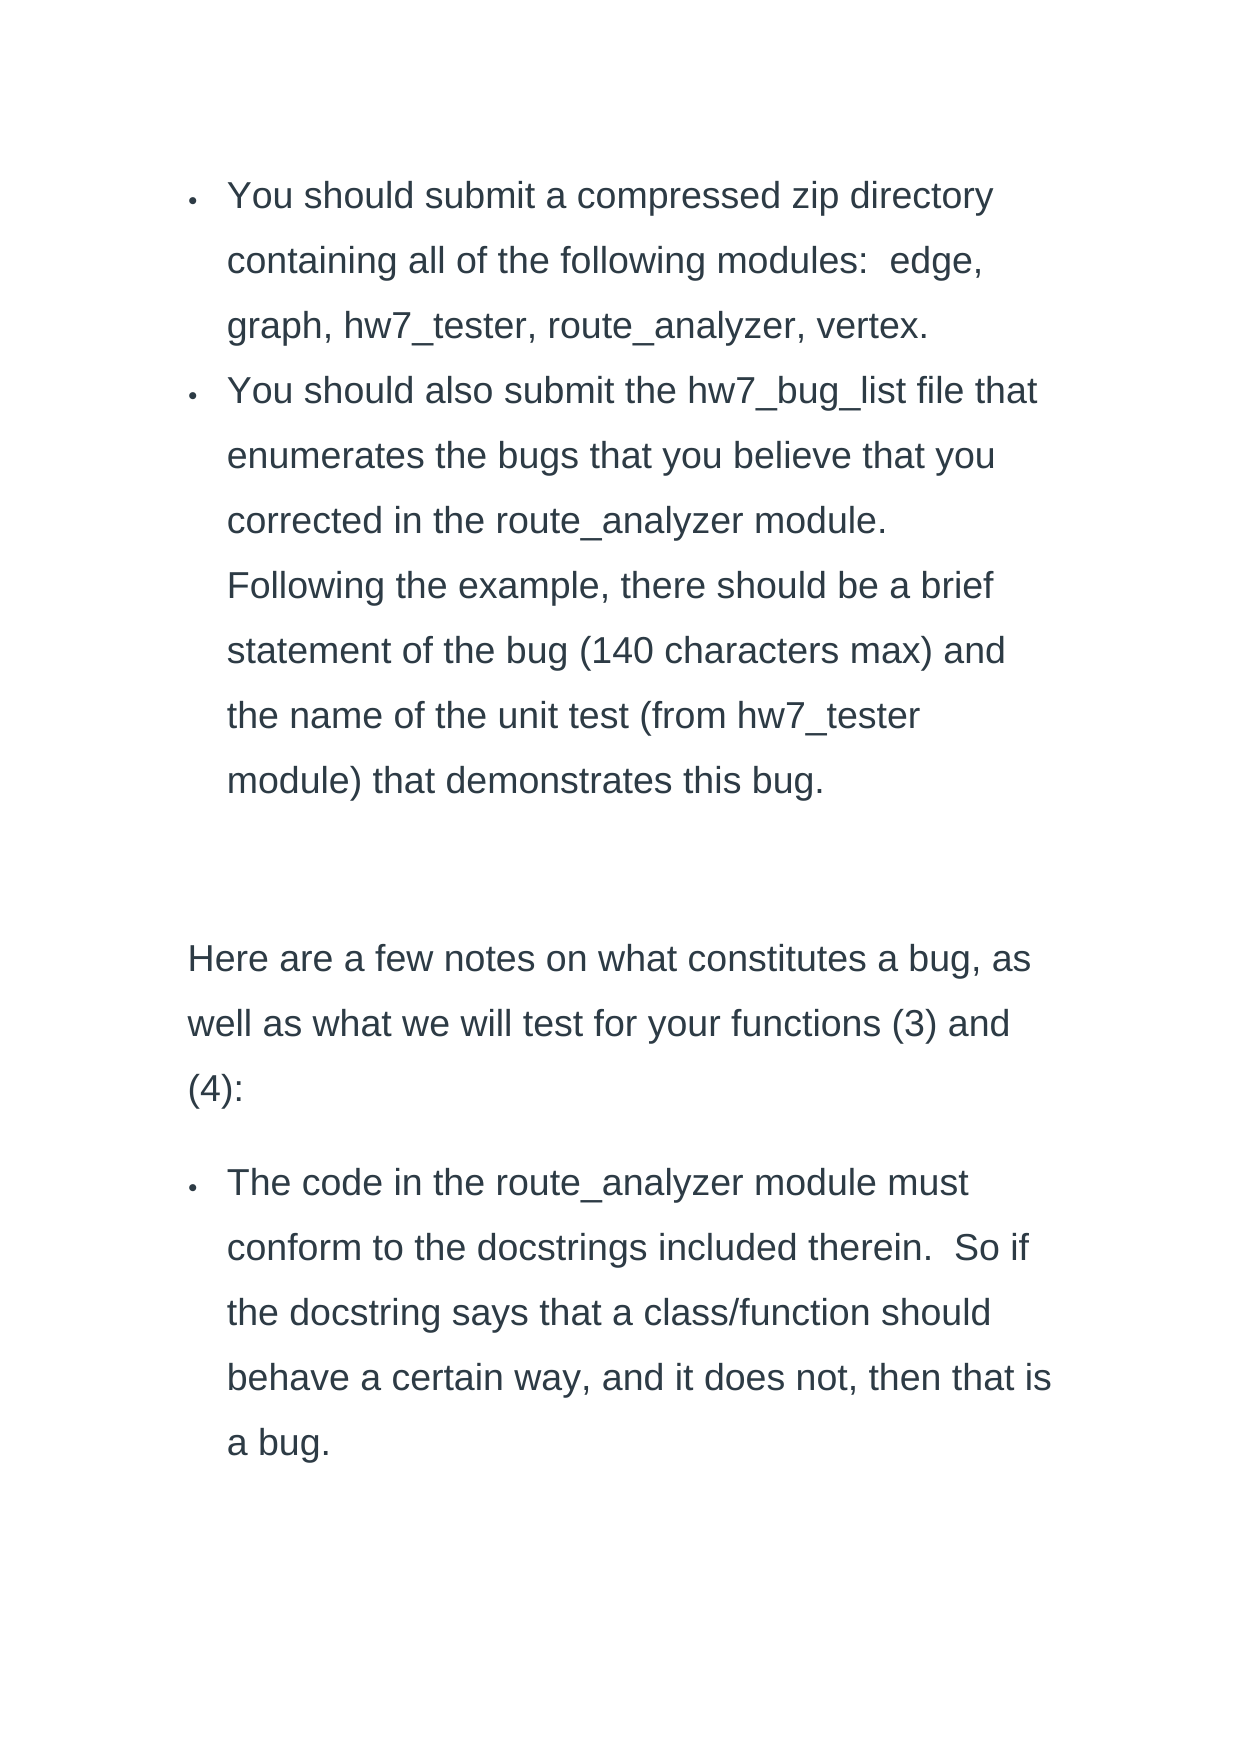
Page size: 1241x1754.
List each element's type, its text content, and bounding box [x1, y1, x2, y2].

list You should submit a compressed zip directory containing all of the following modules: edge, graph, hw7_tester, route_analyzer, vertex. [189, 162, 1053, 357]
text Here are a few notes on what constitutes a bug, as well as what we will test for your functions (3) and (4): [187, 925, 1053, 1120]
list You should also submit the hw7_bug_list file that enumerates the bugs that you believe that you corrected in the route_analyzer module. Following the example, there should be a brief statement of the bug (140 characters max) and the name of the unit test (from hw7_tester module) that demonstrates this bug. [189, 357, 1053, 812]
list The code in the route_analyzer module must conform to the docstrings included therein. So if the docstring says that a class/function should behave a certain way, and it does not, then that is a bug. [189, 1149, 1053, 1474]
